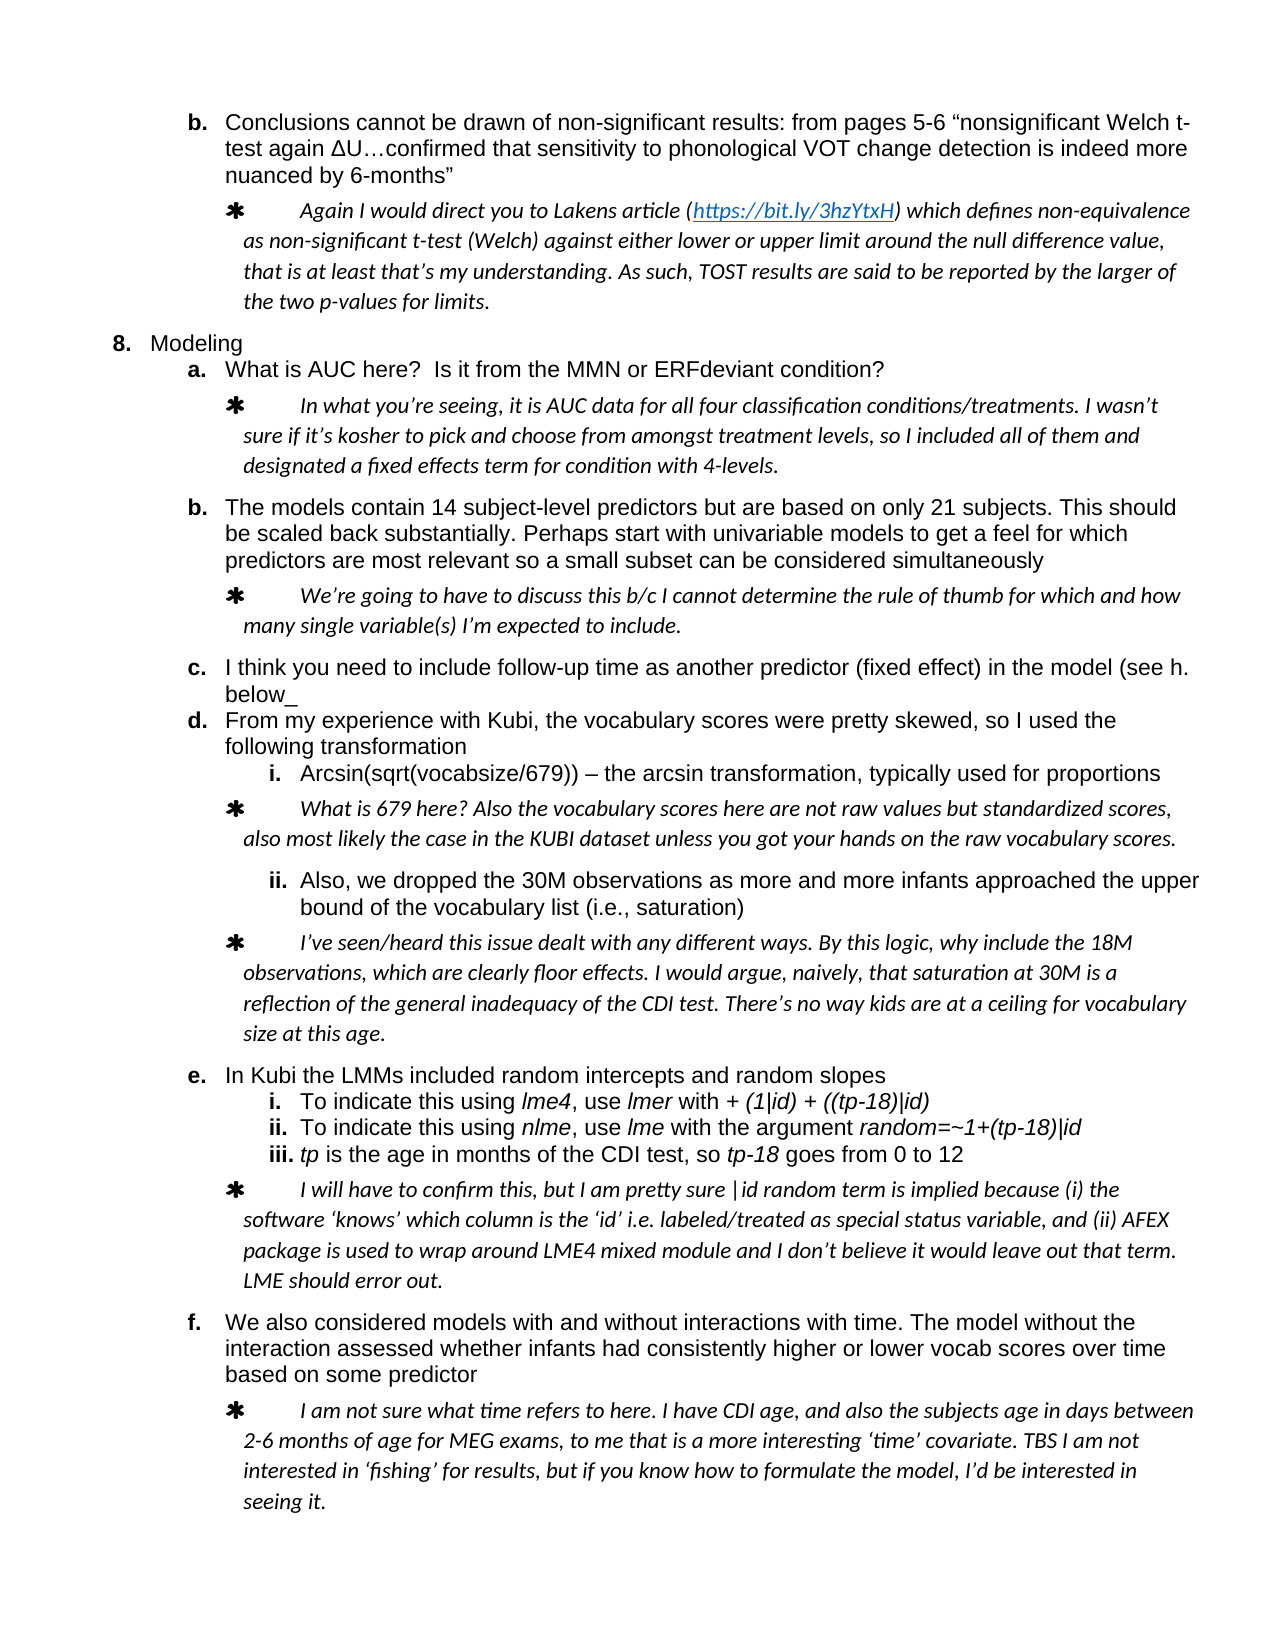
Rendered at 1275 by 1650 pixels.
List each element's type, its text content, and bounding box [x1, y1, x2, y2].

list I’ve seen/heard this issue dealt with any different ways. By this logic, why include the 18M observations, which are clearly floor effects. I would argue, naively, that saturation at 30M is a reflection of the general inadequacy of the CDI test. There’s no way kids are at a ceiling for vocabulary size at this age. [225, 928, 1200, 1047]
picture [226, 800, 244, 817]
list I think you need to include follow-up time as another predictor (fixed effect) in the model (see h. below_ [187, 654, 1200, 707]
list To indicate this using nlme, use lme with the argument random=~1+(tp-18)|id [268, 1114, 1200, 1141]
picture [226, 587, 244, 604]
list In what you’re seeing, it is AUC data for all four classification conditions/treatments. I wasn’t sure if it’s kosher to pick and choose from amongst treatment levels, so I included all of them and designated a fixed effects term for condition with 4-levels. [225, 391, 1200, 479]
list Also, we dropped the 30M observations as more and more infants approached the upper bound of the vocabulary list (i.e., saturation) [268, 867, 1200, 920]
list We’re going to have to discuss this b/c I cannot determine the rule of thumb for which and how many single variable(s) I’m expected to include. [225, 581, 1200, 639]
picture [226, 1181, 244, 1198]
list I will have to confirm this, but I am pretty sure |id random term is implied because (i) the software ‘knows’ which column is the ‘id’ i.e. labeled/treated as special status variable, and (ii) AFEX package is used to wrap around LME4 mixed module and I don’t believe it would leave out that term. LME should error out. [225, 1175, 1200, 1294]
list To indicate this using lme4, use lmer with + (1|id) + ((tp-18)|id) [268, 1088, 1200, 1114]
list I am not sure what time refers to here. I have CDI age, and also the subjects age in days between 2-6 months of age for MEG exams, to me that is a more interesting ‘time’ covariate. TBS I am not interested in ‘fishing’ for results, but if you know how to formulate the model, I’d be interested in seeing it. [225, 1396, 1200, 1515]
picture [226, 396, 244, 414]
list We also considered models with and without interactions with time. The model without the interaction assessed whether infants had consistently higher or lower vocab scores over time based on some predictor [187, 1309, 1200, 1388]
list Again I would direct you to Lakens article (https://bit.ly/3hzYtxH) which defines non-equivalence as non-significant t-test (Welch) against either lower or upper limit around the null difference value, that is at least that’s my understanding. As such, TOST results are said to be reported by the larger of the two p-values for limits. [225, 196, 1200, 315]
picture [226, 934, 244, 951]
list From my experience with Kubi, the vocabulary scores were pretty skewed, so I used the following transformation [187, 707, 1200, 760]
list Arcsin(sqrt(vocabsize/679)) – the arcsin transformation, typically used for proportions [268, 760, 1200, 786]
list What is AUC here? Is it from the MMN or ERFdeviant condition? [187, 356, 1200, 382]
list The models contain 14 subject-level predictors but are based on only 21 subjects. This should be scaled back substantially. Perhaps start with univariable models to get a feel for which predictors are most relevant so a small subset can be considered simultaneously [187, 494, 1200, 573]
picture [226, 202, 244, 219]
list Modeling [112, 330, 1200, 356]
list tp is the age in months of the CDI test, so tp-18 goes from 0 to 12 [268, 1141, 1200, 1167]
list What is 679 here? Also the vocabulary scores here are not raw values but standardized scores, also most likely the case in the KUBI dataset unless you got your hands on the raw vocabulary scores. [225, 794, 1200, 853]
list In Kubi the LMMs included random intercepts and random slopes [187, 1062, 1200, 1088]
list Conclusions cannot be drawn of non-significant results: from pages 5-6 “nonsignificant Welch t-test again ΔU…confirmed that sensitivity to phonological VOT change detection is indeed more nuanced by 6-months” [187, 109, 1200, 188]
picture [226, 1401, 244, 1419]
